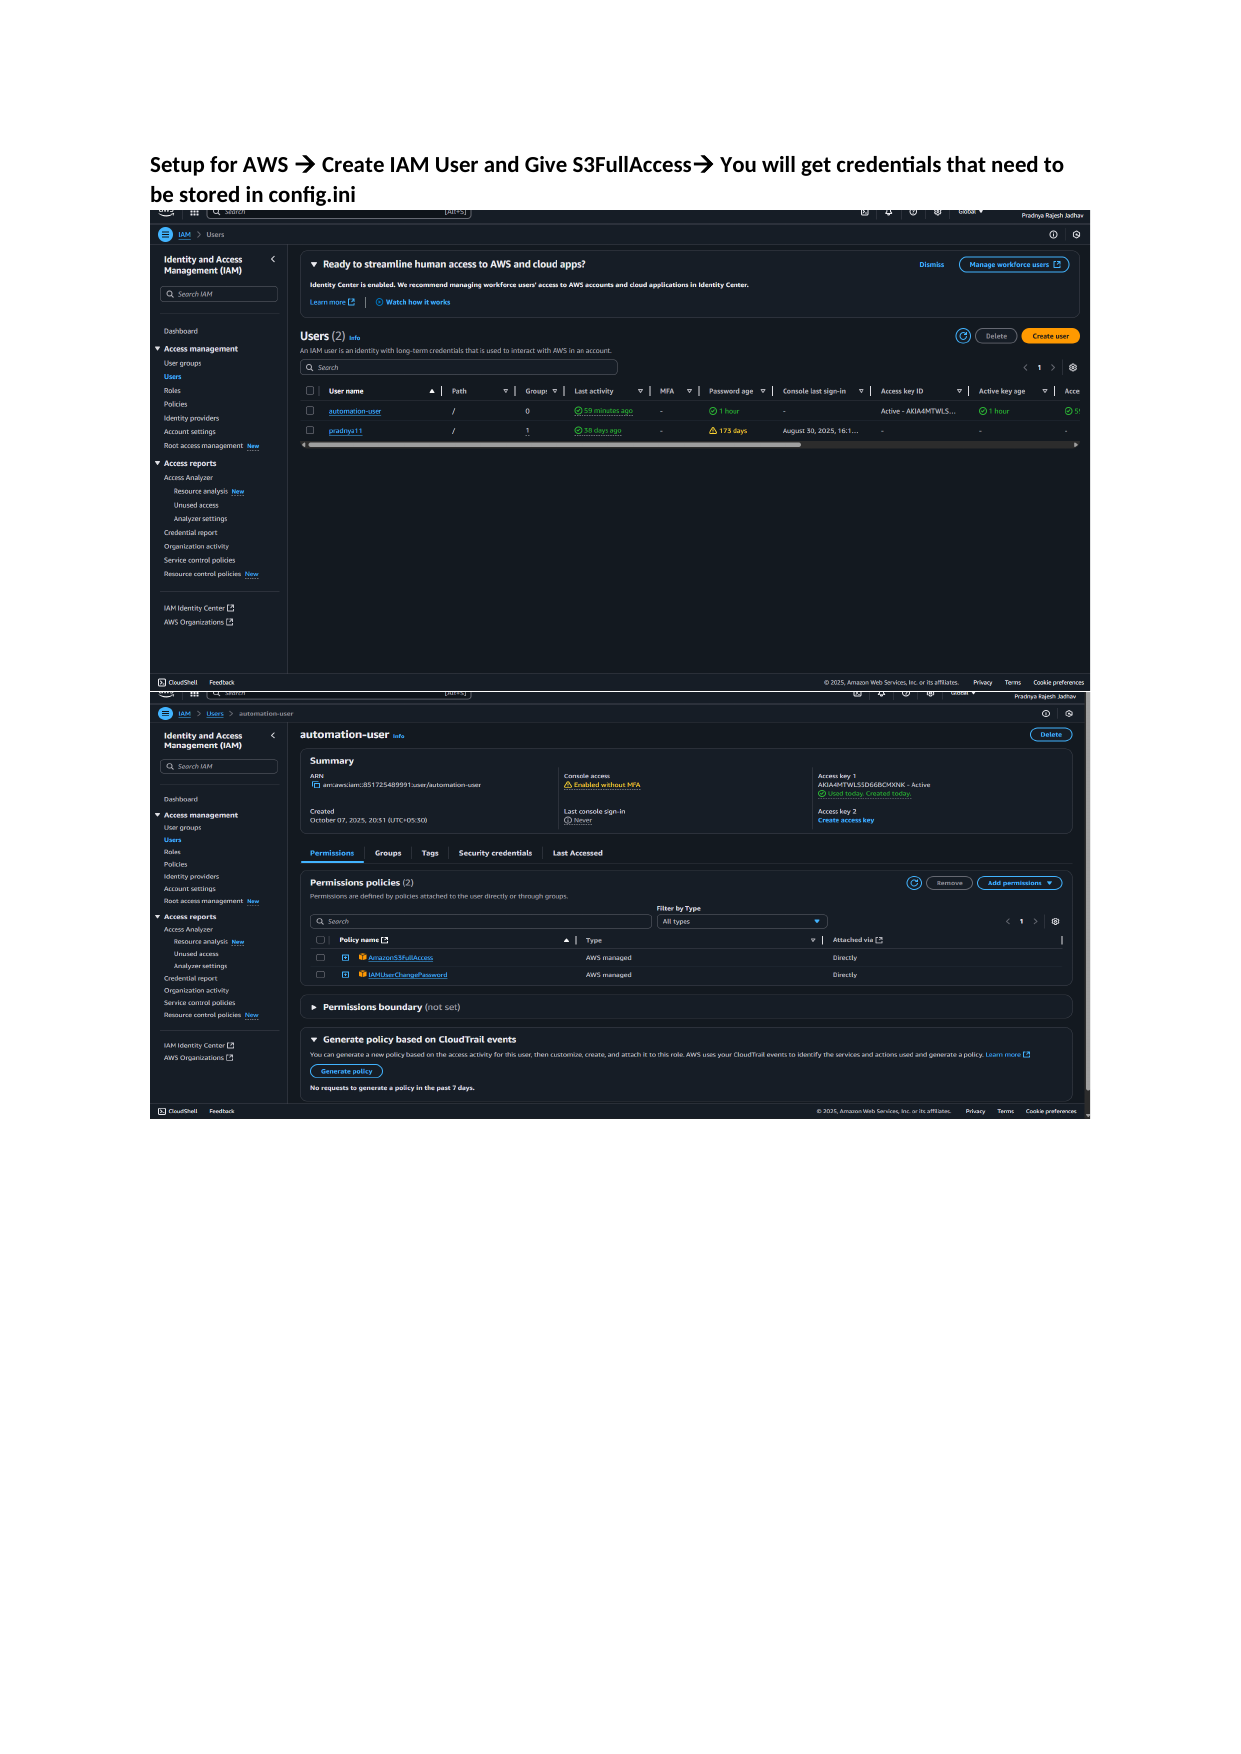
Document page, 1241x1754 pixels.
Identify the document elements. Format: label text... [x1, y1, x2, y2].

text Setup for AWS Create IAM User and Give S3FullAccess You will get credentials that need to be stored in config.ini [150, 150, 1090, 210]
picture [150, 210, 1091, 691]
picture [150, 692, 1091, 1119]
